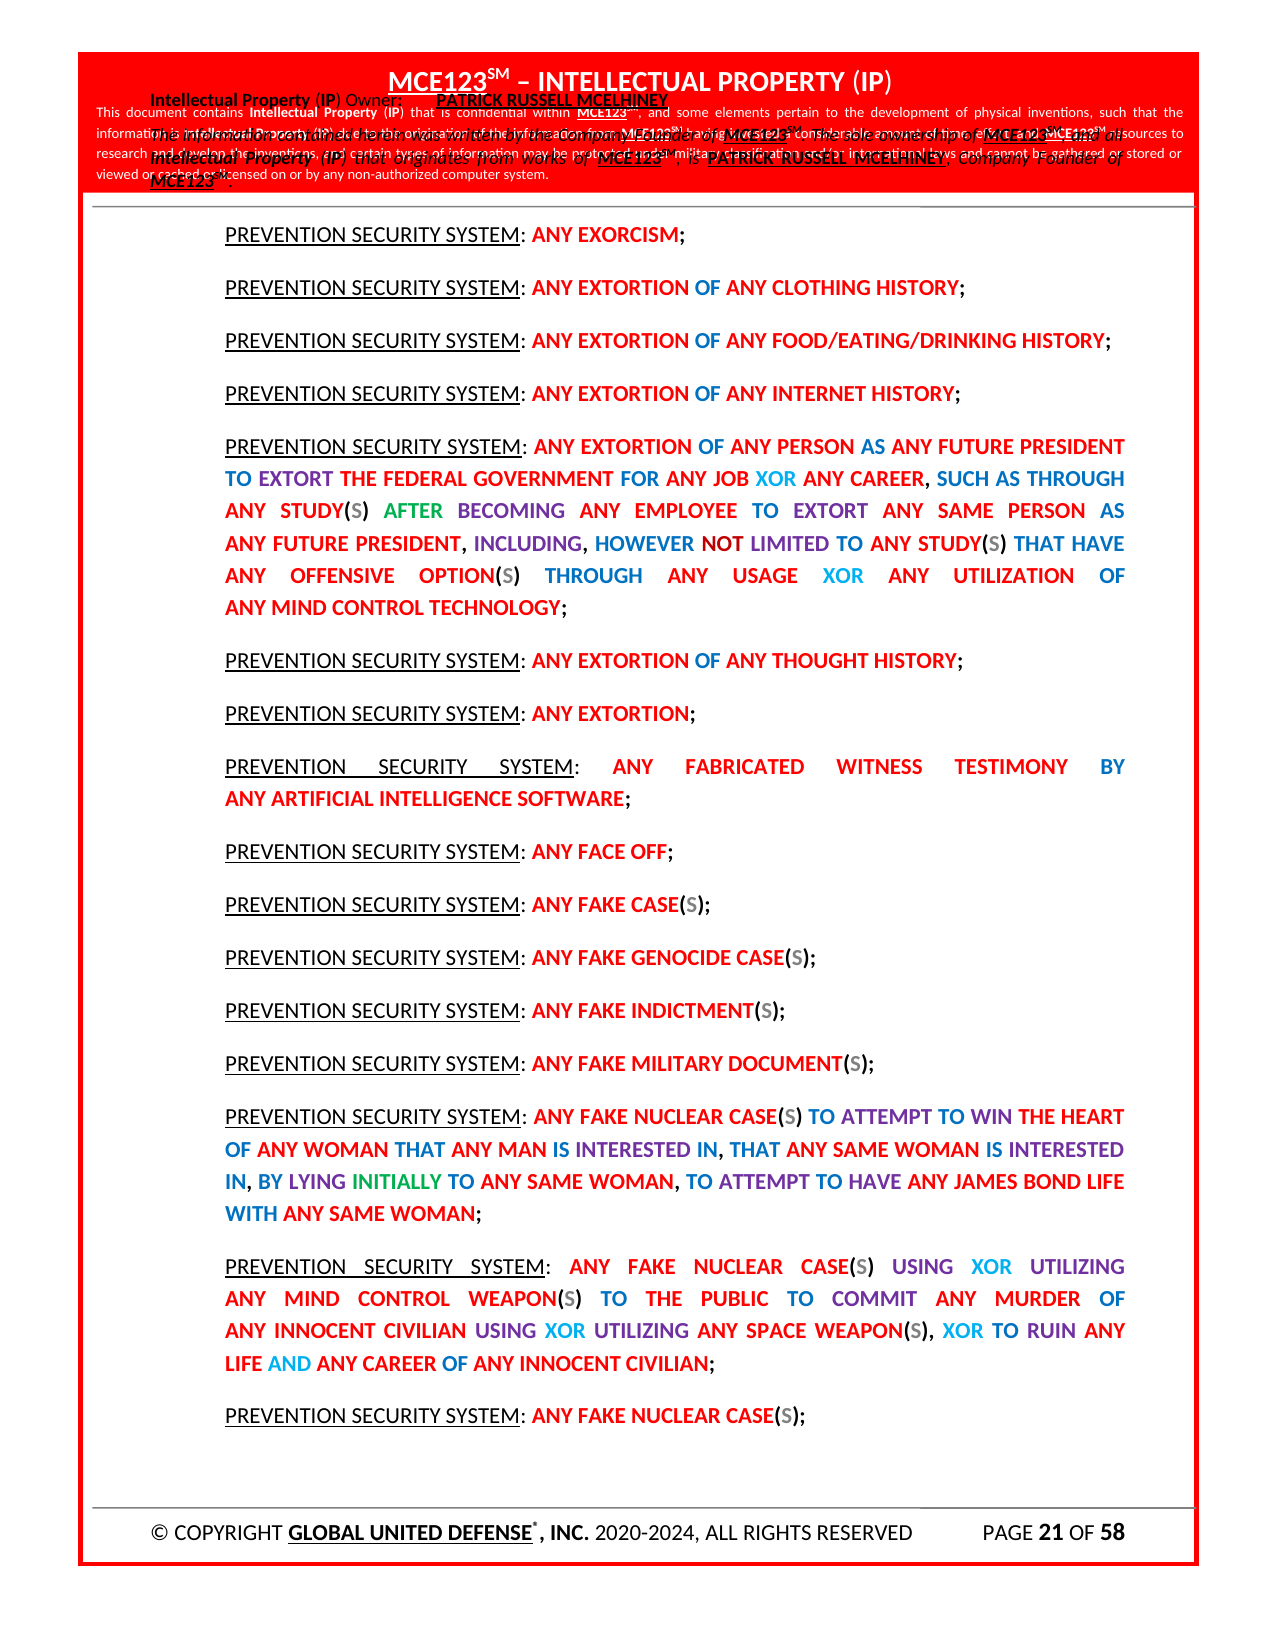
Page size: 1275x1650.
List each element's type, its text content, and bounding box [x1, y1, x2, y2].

text PREVENTION SECURITY SYSTEM: ANY EXTORTION OF ANY FOOD/EATING/DRINKING HISTORY; [225, 326, 1125, 354]
text PREVENTION SECURITY SYSTEM: ANY FAKE MILITARY DOCUMENT(S); [225, 1049, 1125, 1077]
text PREVENTION SECURITY SYSTEM: ANY EXTORTION OF ANY INTERNET HISTORY; [225, 379, 1125, 407]
text PREVENTION SECURITY SYSTEM: ANY EXTORTION OF ANY PERSON AS ANY FUTURE PRESIDENT TO EXTORT THE FEDERAL GOVERNMENT FOR ANY JOB XOR ANY CAREER, SUCH AS THROUGH ANY STUDY(S) AFTER BECOMING ANY EMPLOYEE TO EXTORT ANY SAME PERSON AS ANY FUTURE PRESIDENT, INCLUDING, HOWEVER NOT LIMITED TO ANY STUDY(S) THAT HAVE ANY OFFENSIVE OPTION(S) THROUGH ANY USAGE XOR ANY UTILIZATION OF ANY MIND CONTROL TECHNOLOGY; [225, 432, 1125, 621]
text PREVENTION SECURITY SYSTEM: ANY FABRICATED WITNESS TESTIMONY BY ANY ARTIFICIAL INTELLIGENCE SOFTWARE; [225, 752, 1125, 812]
text PREVENTION SECURITY SYSTEM: ANY EXTORTION; [225, 699, 1125, 727]
text PREVENTION SECURITY SYSTEM: ANY FAKE INDICTMENT(S); [225, 996, 1125, 1024]
text PREVENTION SECURITY SYSTEM: ANY FAKE NUCLEAR CASE(S); [225, 1402, 1125, 1430]
text PREVENTION SECURITY SYSTEM: ANY EXTORTION OF ANY THOUGHT HISTORY; [225, 646, 1125, 674]
text PREVENTION SECURITY SYSTEM: ANY FAKE GENOCIDE CASE(S); [225, 943, 1125, 971]
text PREVENTION SECURITY SYSTEM: ANY FAKE CASE(S); [225, 890, 1125, 918]
text PREVENTION SECURITY SYSTEM: ANY FAKE NUCLEAR CASE(S) USING XOR UTILIZING ANY MIND CONTROL WEAPON(S) TO THE PUBLIC TO COMMIT ANY MURDER OF ANY INNOCENT CIVILIAN USING XOR UTILIZING ANY SPACE WEAPON(S), XOR TO RUIN ANY LIFE AND ANY CAREER OF ANY INNOCENT CIVILIAN; [225, 1252, 1125, 1377]
text PREVENTION SECURITY SYSTEM: ANY FAKE NUCLEAR CASE(S) TO ATTEMPT TO WIN THE HEART OF ANY WOMAN THAT ANY MAN IS INTERESTED IN, THAT ANY SAME WOMAN IS INTERESTED IN, BY LYING INITIALLY TO ANY SAME WOMAN, TO ATTEMPT TO HAVE ANY JAMES BOND LIFE WITH ANY SAME WOMAN; [225, 1102, 1125, 1227]
text PREVENTION SECURITY SYSTEM: ANY EXORCISM; [225, 220, 1125, 248]
text PREVENTION SECURITY SYSTEM: ANY EXTORTION OF ANY CLOTHING HISTORY; [225, 273, 1125, 301]
text PREVENTION SECURITY SYSTEM: ANY FACE OFF; [225, 837, 1125, 865]
